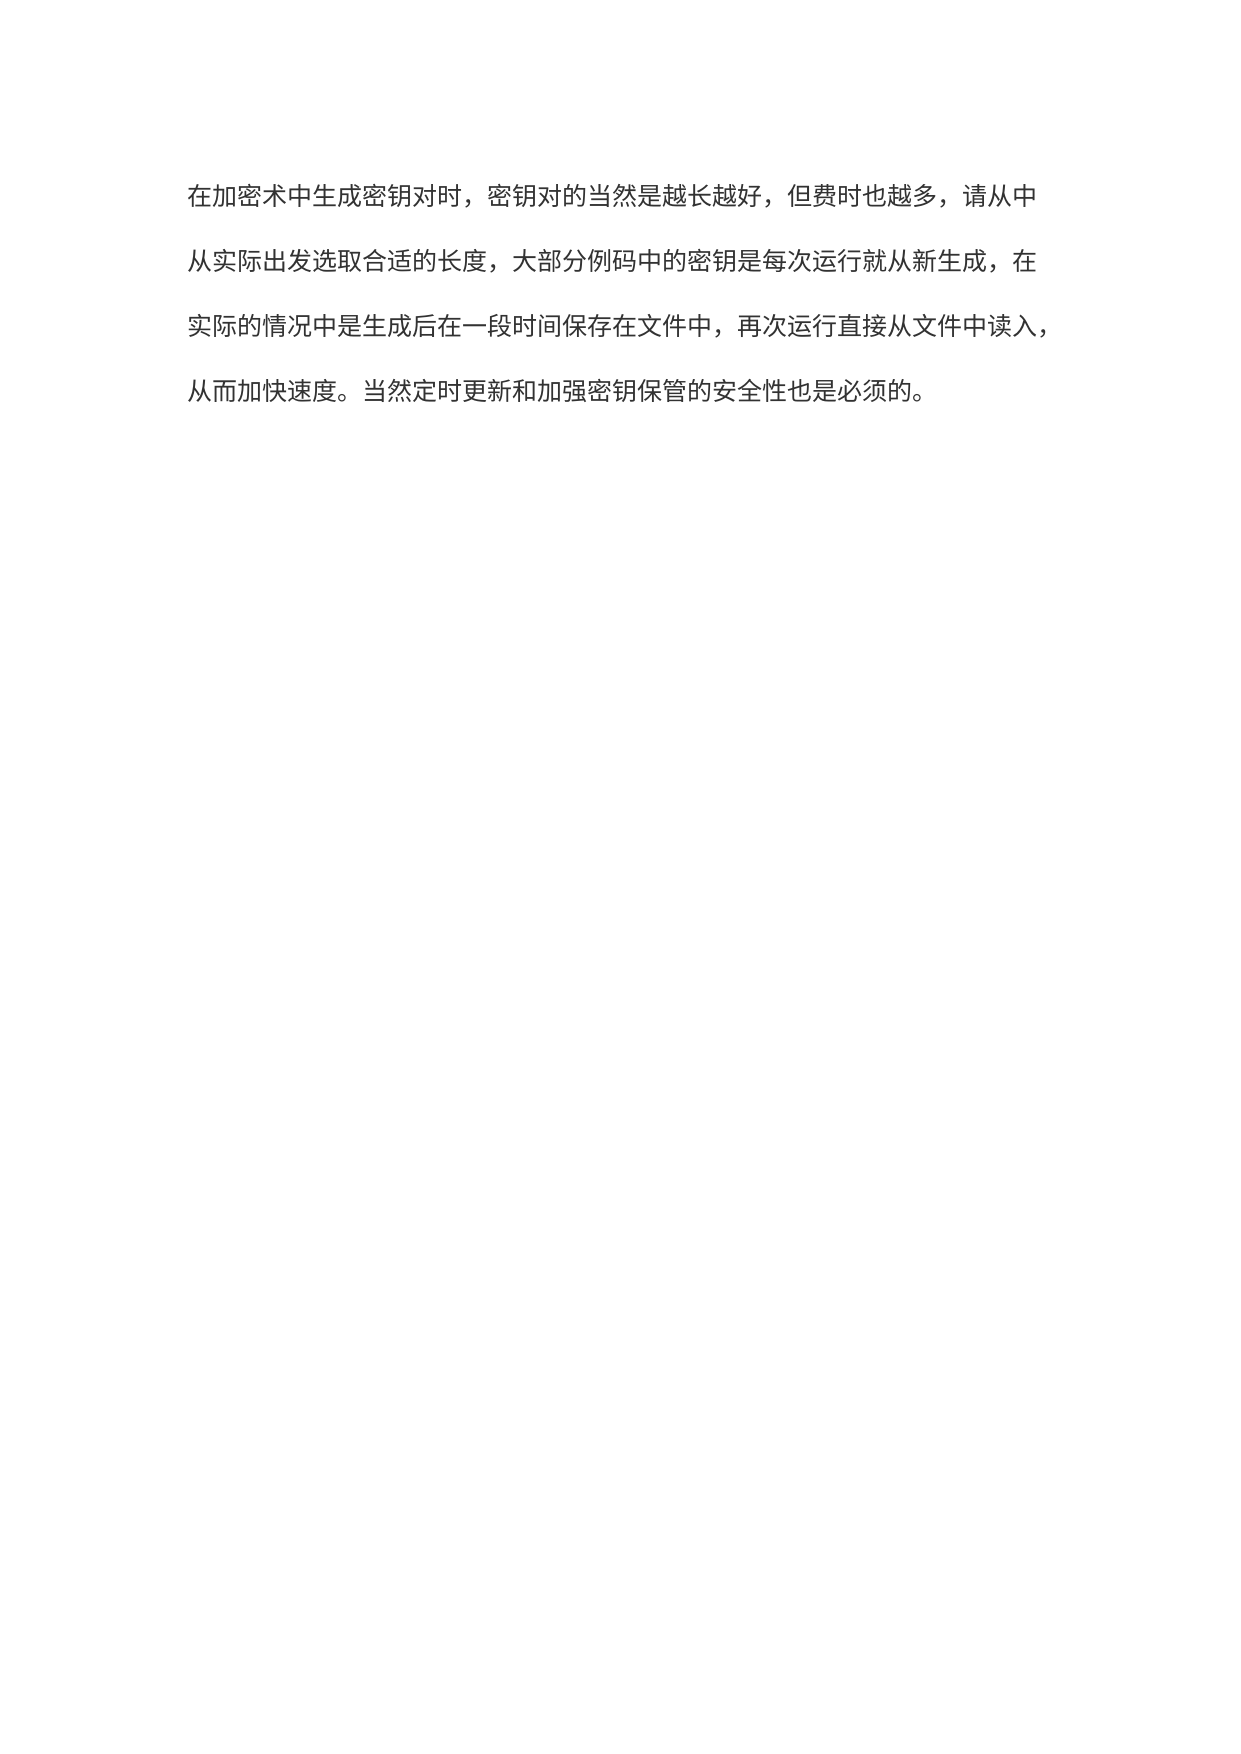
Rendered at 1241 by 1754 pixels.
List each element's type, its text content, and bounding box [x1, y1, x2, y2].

text 在加密术中生成密钥对时，密钥对的当然是越长越好，但费时也越多，请从中从实际出发选取合适的长度，大部分例码中的密钥是每次运行就从新生成，在实际的情况中是生成后在一段时间保存在文件中，再次运行直接从文件中读入，从而加快速度。当然定时更新和加强密钥保管的安全性也是必须的。 [187, 162, 1053, 422]
